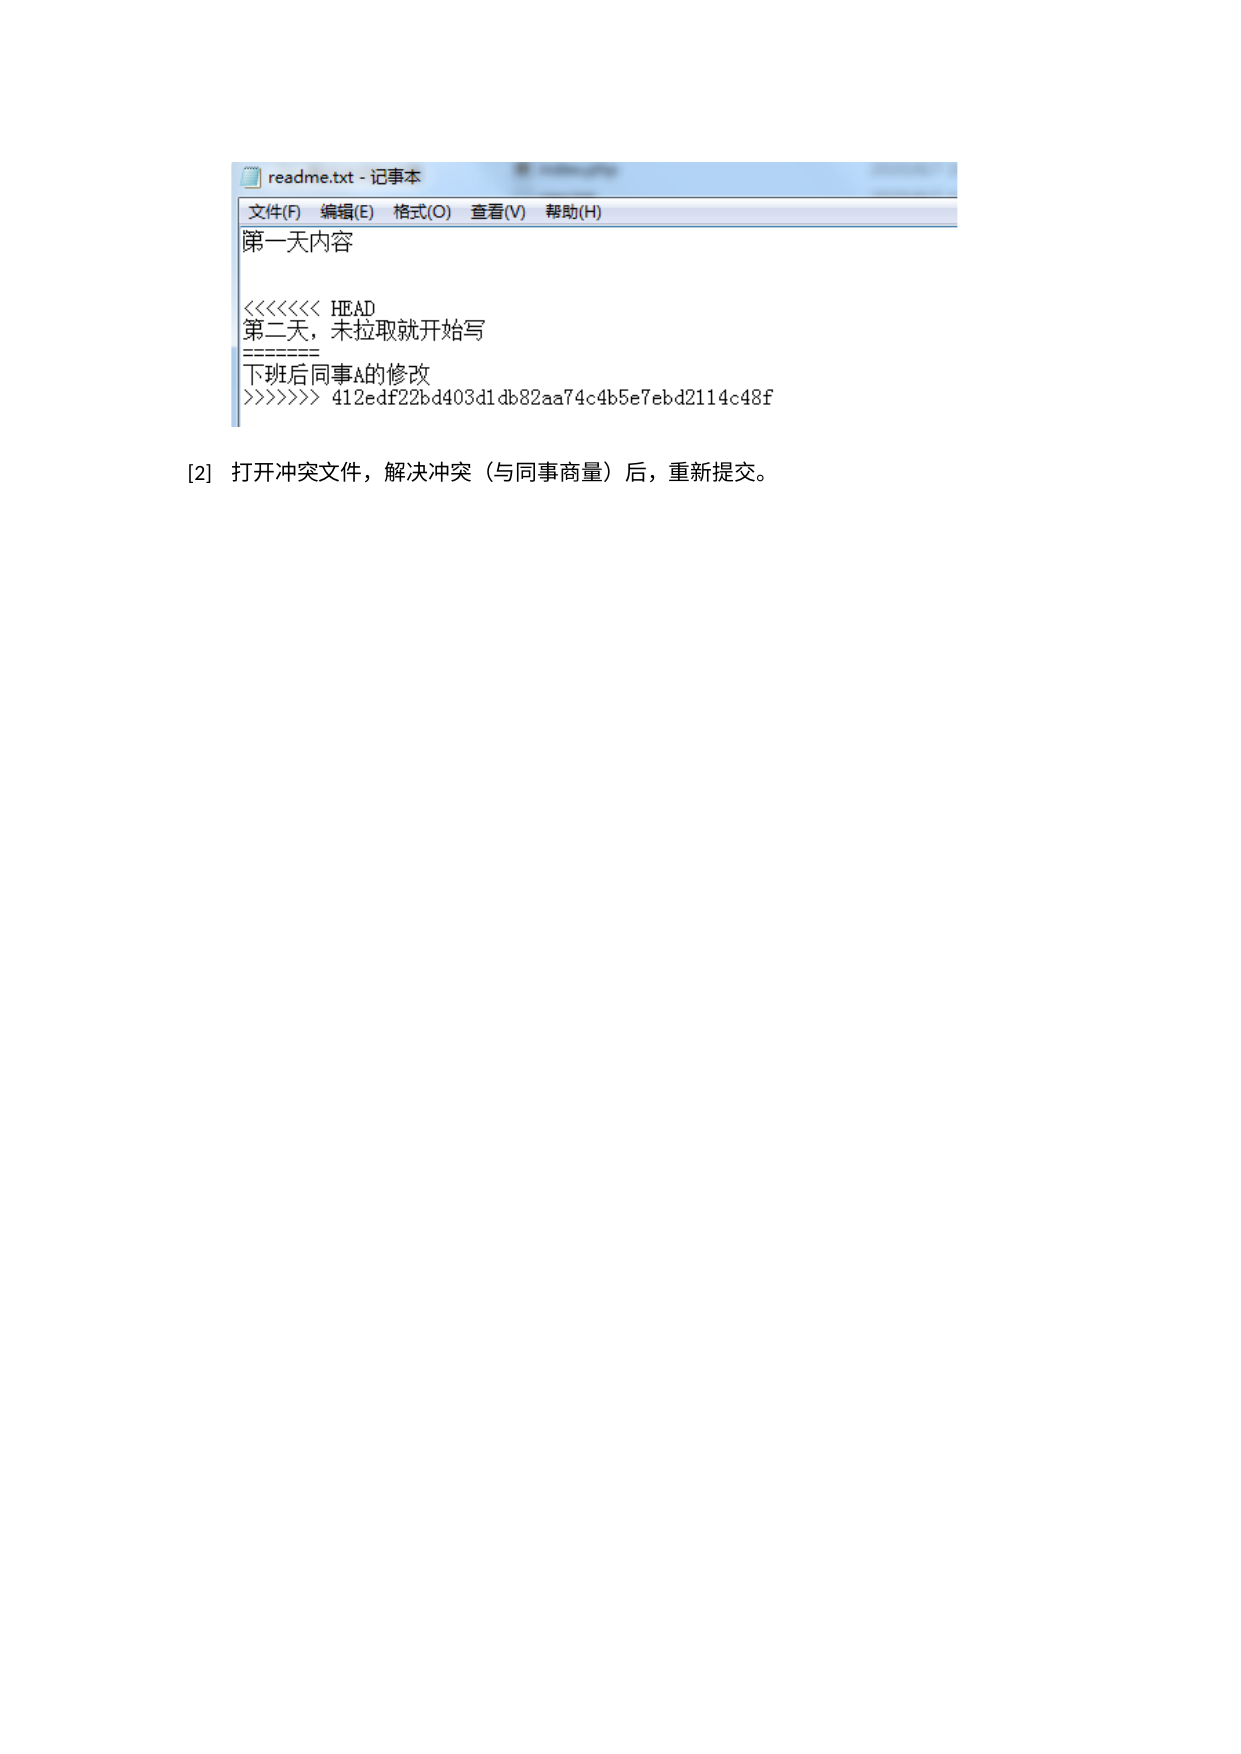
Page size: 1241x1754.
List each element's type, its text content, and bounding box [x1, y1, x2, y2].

picture [231, 162, 958, 427]
list 打开冲突文件，解决冲突（与同事商量）后，重新提交。 [187, 454, 1053, 487]
